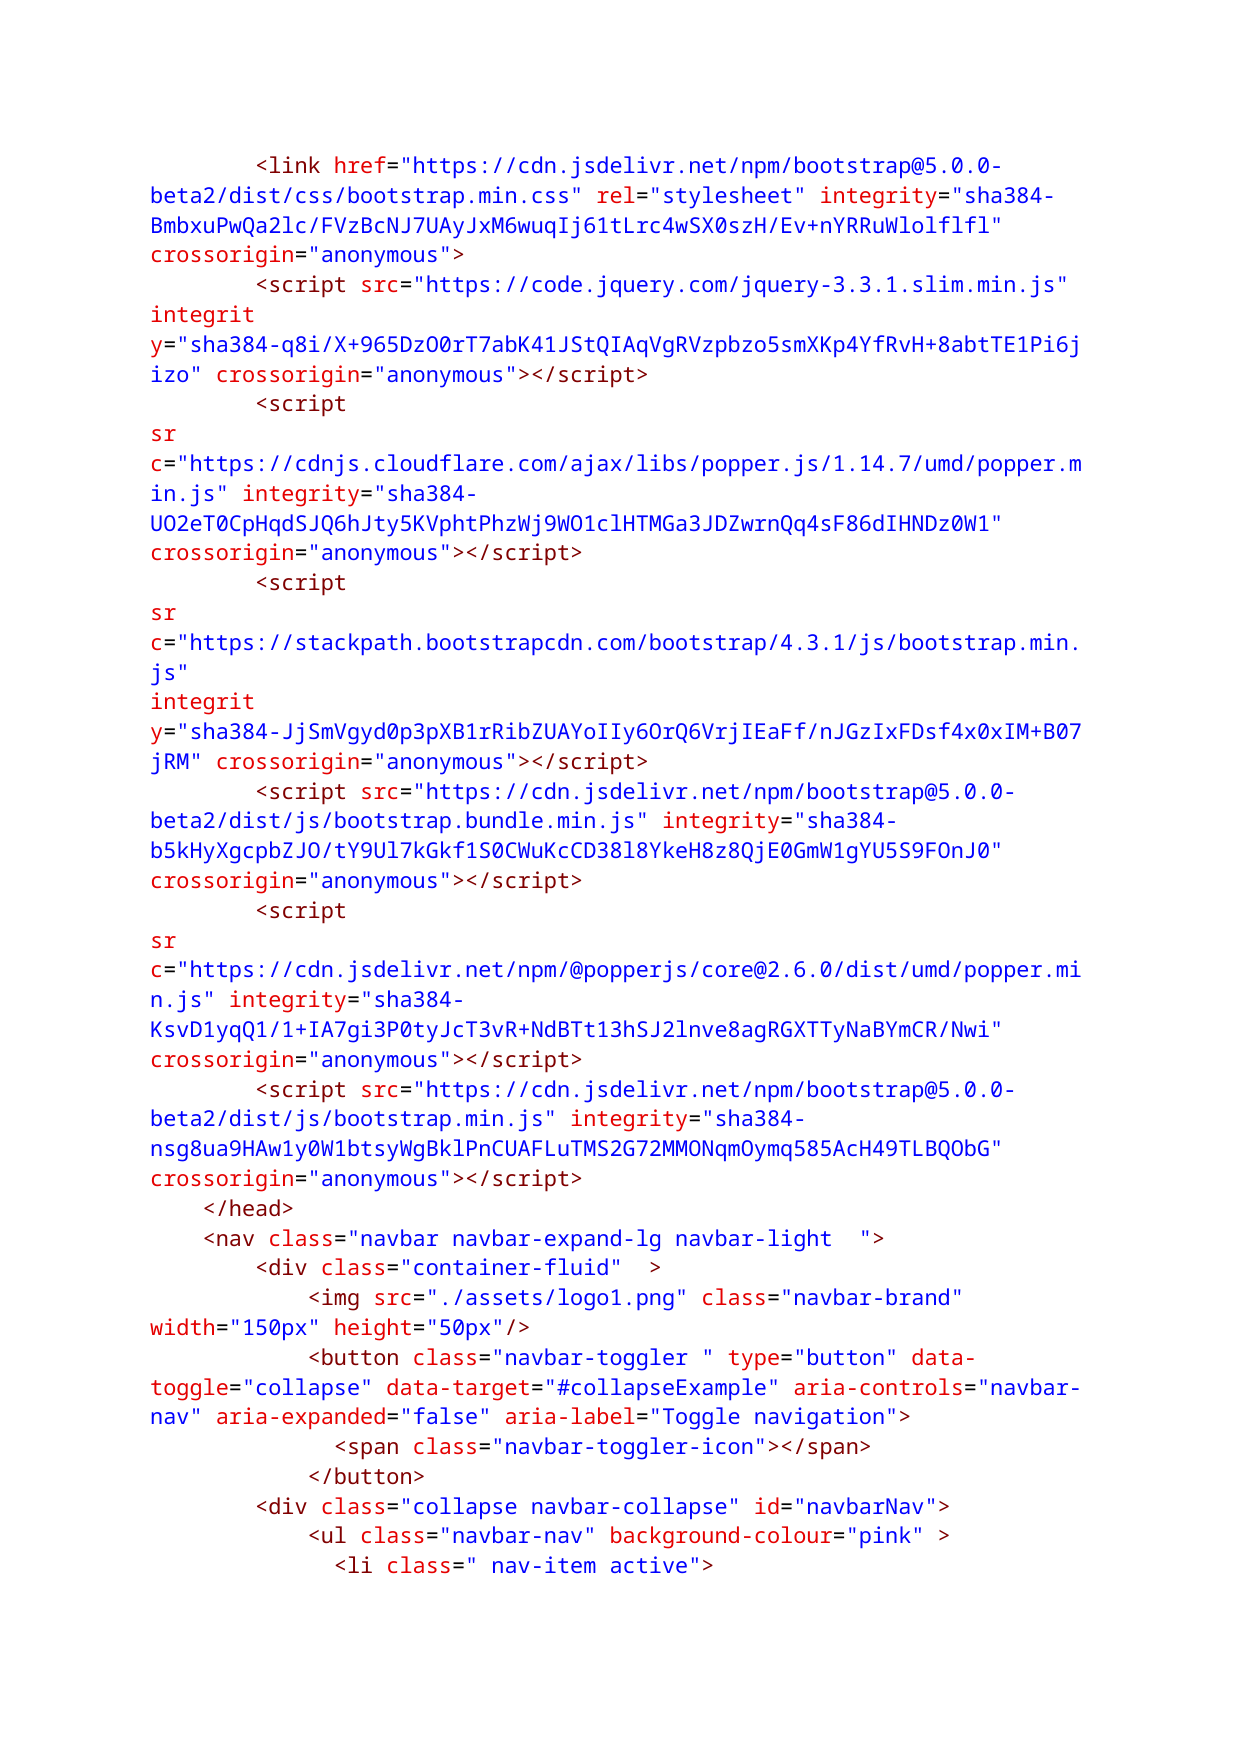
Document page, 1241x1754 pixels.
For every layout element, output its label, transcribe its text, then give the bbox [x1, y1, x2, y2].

text <script src="https://cdnjs.cloudflare.com/ajax/libs/popper.js/1.14.7/umd/popper.min.js" integrity="sha384-UO2eT0CpHqdSJQ6hJty5KVphtPhzWj9WO1clHTMGa3JDZwrnQq4sF86dIHNDz0W1" crossorigin="anonymous"></script> [150, 388, 1090, 567]
text <div class="container-fluid" > [150, 1252, 1090, 1282]
text <img src="./assets/logo1.png" class="navbar-brand" width="150px" height="50px"/> [150, 1282, 1090, 1342]
text </button> [150, 1461, 1090, 1491]
text <script src="https://cdn.jsdelivr.net/npm/bootstrap@5.0.0-beta2/dist/js/bootstrap.min.js" integrity="sha384-nsg8ua9HAw1y0W1btsyWgBklPnCUAFLuTMS2G72MMONqmOymq585AcH49TLBQObG" crossorigin="anonymous"></script> [150, 1073, 1090, 1193]
text <script src="https://cdn.jsdelivr.net/npm/@popperjs/core@2.6.0/dist/umd/popper.min.js" integrity="sha384-KsvD1yqQ1/1+IA7gi3P0tyJcT3vR+NdBTt13hSJ2lnve8agRGXTTyNaBYmCR/Nwi" crossorigin="anonymous"></script> [150, 895, 1090, 1073]
text </head> [150, 1193, 1090, 1222]
text <ul class="navbar-nav" background-colour="pink" > [150, 1520, 1090, 1550]
text <script src="https://code.jquery.com/jquery-3.3.1.slim.min.js" integrity="sha384-q8i/X+965DzO0rT7abK41JStQIAqVgRVzpbzo5smXKp4YfRvH+8abtTE1Pi6jizo" crossorigin="anonymous"></script> [150, 269, 1090, 388]
text <script src="https://stackpath.bootstrapcdn.com/bootstrap/4.3.1/js/bootstrap.min.js" integrity="sha384-JjSmVgyd0p3pXB1rRibZUAYoIIy6OrQ6VrjIEaFf/nJGzIxFDsf4x0xIM+B07jRM" crossorigin="anonymous"></script> [150, 567, 1090, 776]
text <nav class="navbar navbar-expand-lg navbar-light "> [150, 1222, 1090, 1252]
text <link href="https://cdn.jsdelivr.net/npm/bootstrap@5.0.0-beta2/dist/css/bootstrap.min.css" rel="stylesheet" integrity="sha384-BmbxuPwQa2lc/FVzBcNJ7UAyJxM6wuqIj61tLrc4wSX0szH/Ev+nYRRuWlolflfl" crossorigin="anonymous"> [150, 150, 1090, 269]
text <div class="collapse navbar-collapse" id="navbarNav"> [150, 1491, 1090, 1520]
text <button class="navbar-toggler " type="button" data-toggle="collapse" data-target="#collapseExample" aria-controls="navbar-nav" aria-expanded="false" aria-label="Toggle navigation"> [150, 1342, 1090, 1431]
text <span class="navbar-toggler-icon"></span> [150, 1431, 1090, 1461]
text <script src="https://cdn.jsdelivr.net/npm/bootstrap@5.0.0-beta2/dist/js/bootstrap.bundle.min.js" integrity="sha384-b5kHyXgcpbZJO/tY9Ul7kGkf1S0CWuKcCD38l8YkeH8z8QjE0GmW1gYU5S9FOnJ0" crossorigin="anonymous"></script> [150, 776, 1090, 895]
text <li class=" nav-item active"> [150, 1550, 1090, 1580]
